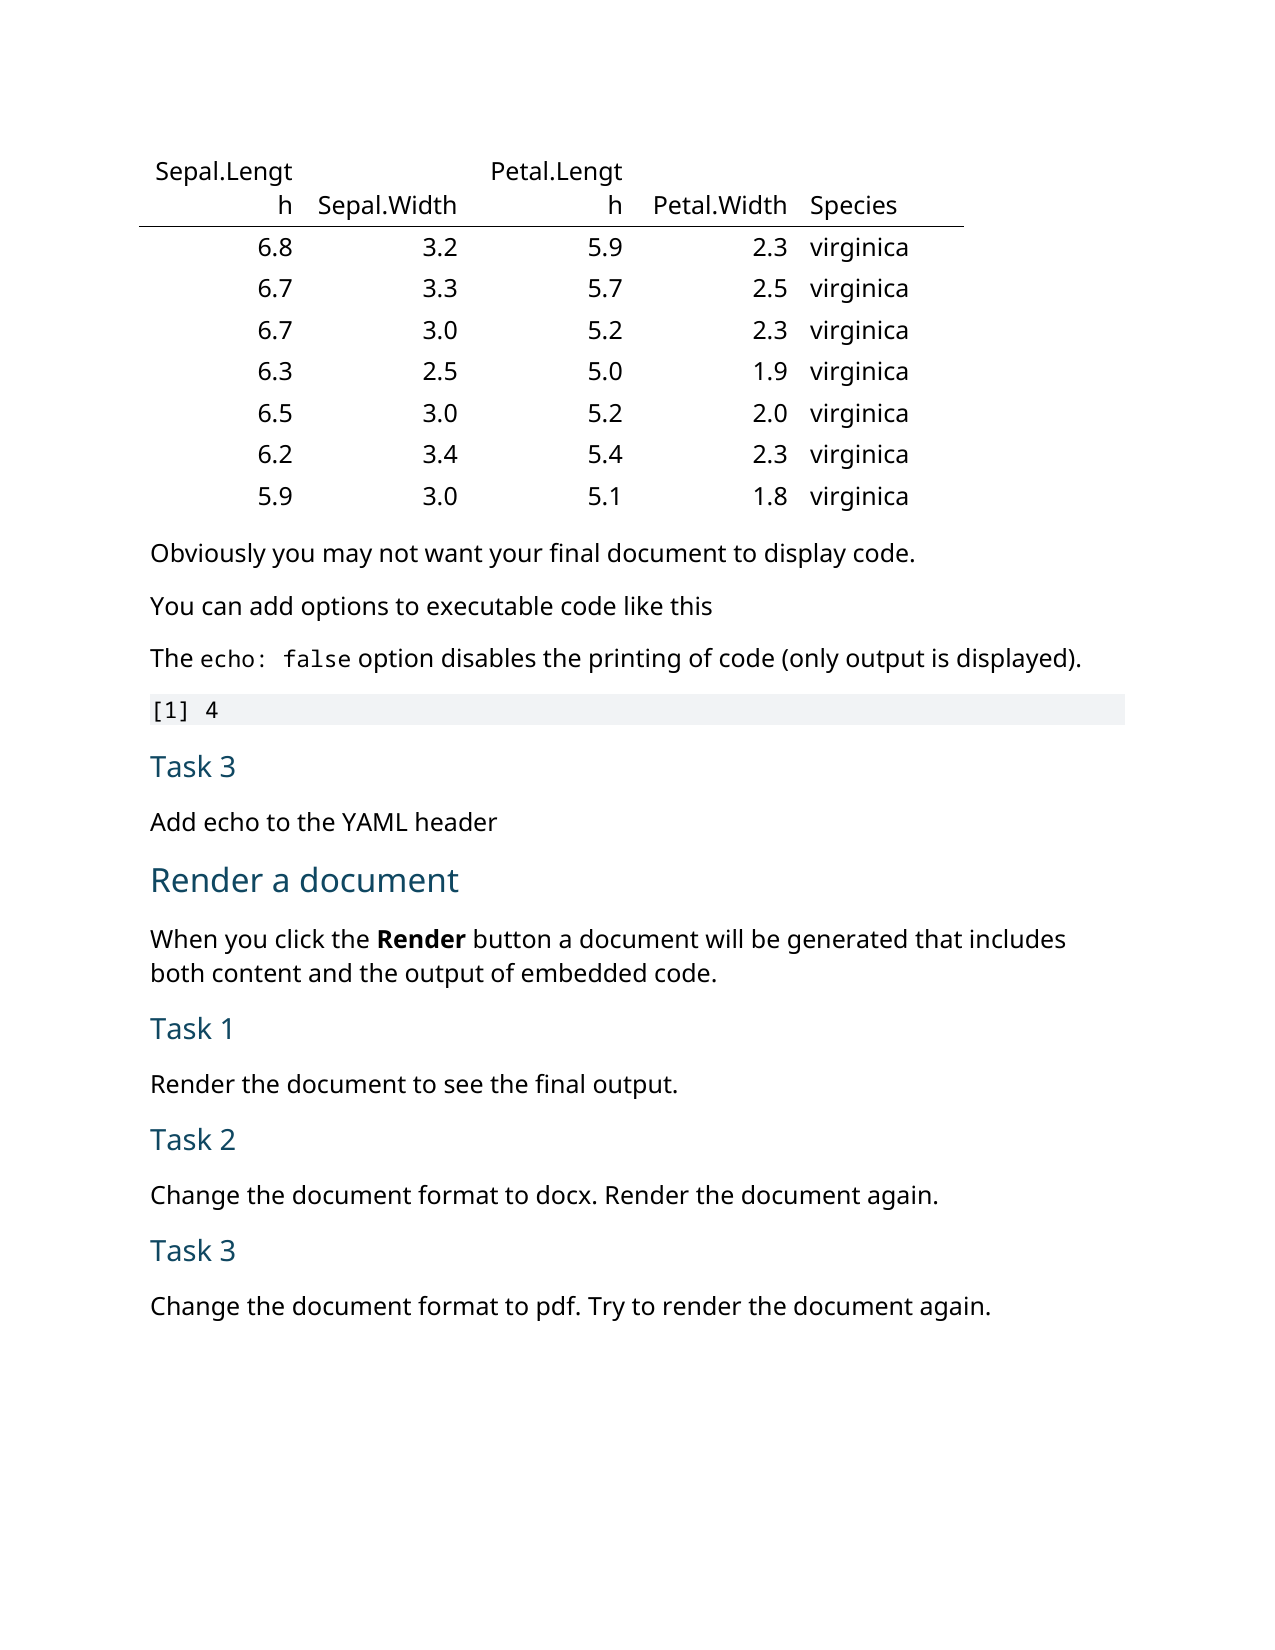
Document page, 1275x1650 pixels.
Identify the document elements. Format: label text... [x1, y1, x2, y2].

table_cell 2.5 [304, 350, 469, 392]
table_header Sepal.Width [304, 150, 469, 226]
table_cell 3.0 [304, 309, 469, 350]
table_header Petal.Length [469, 150, 634, 226]
table_cell 5.7 [469, 267, 634, 309]
table_cell virginica [799, 392, 964, 433]
table_header Sepal.Length [139, 150, 304, 226]
table_cell 1.8 [634, 475, 799, 517]
table_cell 3.3 [304, 267, 469, 309]
table_cell virginica [799, 475, 964, 517]
table_cell virginica [799, 267, 964, 309]
table_cell 3.0 [304, 475, 469, 517]
text Add echo to the YAML header [150, 804, 1125, 838]
table_cell 3.4 [304, 434, 469, 475]
subtitle Task 2 [150, 1119, 1125, 1159]
table_cell 2.5 [634, 267, 799, 309]
table_cell 5.1 [469, 475, 634, 517]
table_cell 2.0 [634, 392, 799, 433]
table_cell 5.9 [139, 475, 304, 517]
table_cell 5.2 [469, 309, 634, 350]
table_cell 6.2 [139, 434, 304, 475]
text You can add options to executable code like this [150, 588, 1125, 622]
text The echo: false option disables the printing of code (only output is displayed). [150, 641, 1125, 675]
table_cell 5.2 [469, 392, 634, 433]
table_cell 5.4 [469, 434, 634, 475]
table_cell virginica [799, 309, 964, 350]
table_cell 6.7 [139, 267, 304, 309]
table_cell 6.8 [139, 227, 304, 267]
table_cell 6.5 [139, 392, 304, 433]
table_cell virginica [799, 227, 964, 267]
table_cell 3.0 [304, 392, 469, 433]
table_cell 1.9 [634, 350, 799, 392]
subtitle Render a document [150, 857, 1125, 902]
text Change the document format to pdf. Try to render the document again. [150, 1289, 1125, 1323]
subtitle Task 3 [150, 1231, 1125, 1270]
table_cell 3.2 [304, 227, 469, 267]
table_cell virginica [799, 350, 964, 392]
text When you click the Render button a document will be generated that includes both content and the output of embedded code. [150, 921, 1125, 989]
table_cell 5.9 [469, 227, 634, 267]
subtitle Task 1 [150, 1008, 1125, 1048]
table_header Species [799, 150, 964, 226]
table_cell 6.3 [139, 350, 304, 392]
table_cell virginica [799, 434, 964, 475]
text Change the document format to docx. Render the document again. [150, 1178, 1125, 1212]
table_header Petal.Width [634, 150, 799, 226]
table_cell 2.3 [634, 309, 799, 350]
table_cell 6.7 [139, 309, 304, 350]
text [1] 4 [150, 694, 1125, 725]
table_cell 5.0 [469, 350, 634, 392]
subtitle Task 3 [150, 746, 1125, 786]
table_cell 2.3 [634, 227, 799, 267]
text Render the document to see the final output. [150, 1067, 1125, 1101]
table_cell 2.3 [634, 434, 799, 475]
text Obviously you may not want your final document to display code. [150, 535, 1125, 569]
